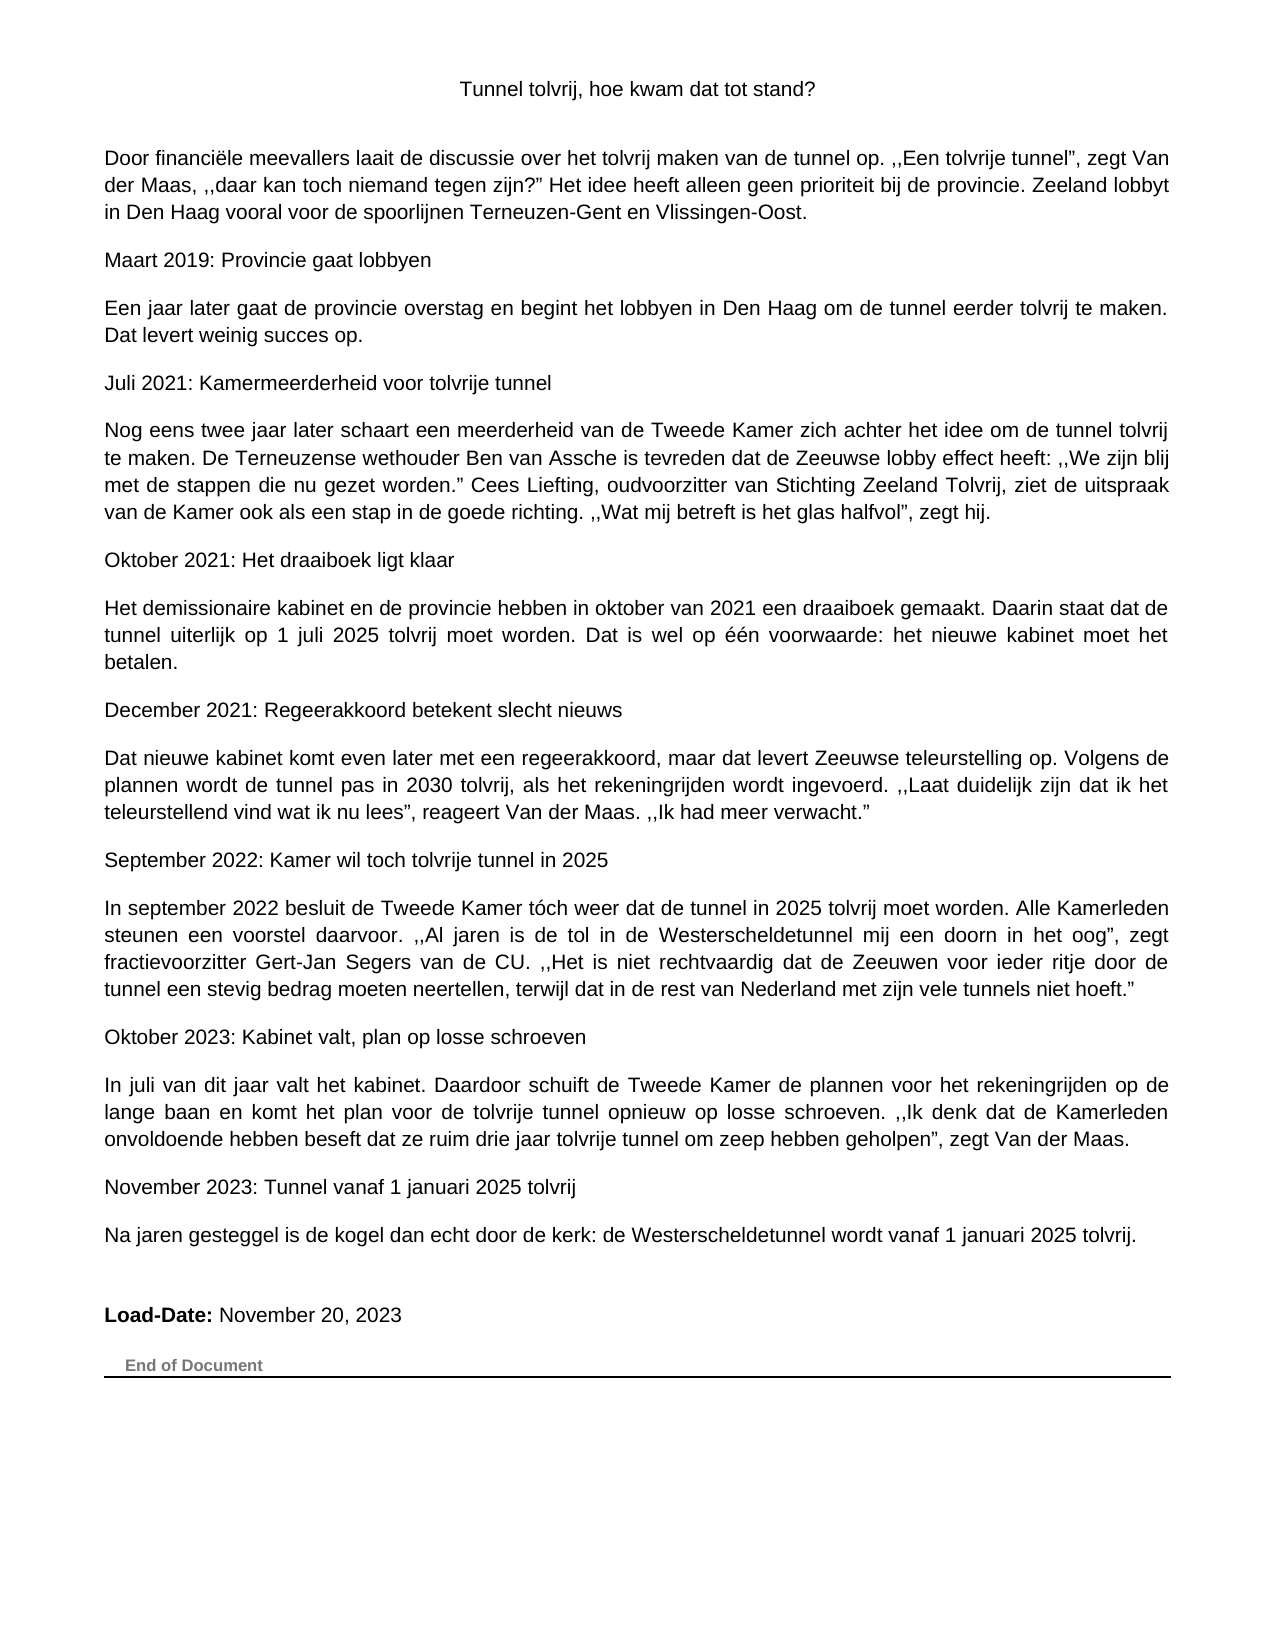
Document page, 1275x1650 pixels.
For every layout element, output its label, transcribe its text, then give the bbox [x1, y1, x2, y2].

text September 2022: Kamer wil toch tolvrije tunnel in 2025 [104, 844, 1171, 871]
text Juli 2021: Kamermeerderheid voor tolvrije tunnel [104, 367, 1171, 394]
text Na jaren gesteggel is de kogel dan echt door de kerk: de Westerscheldetunnel wordt vanaf 1 januari 2025 tolvrij. [104, 1219, 1171, 1246]
text Nog eens twee jaar later schaart een meerderheid van de Tweede Kamer zich achter het idee om de tunnel tolvrij te maken. De Terneuzense wethouder Ben van Assche is tevreden dat de Zeeuwse lobby effect heeft: ,,We zijn blij met de stappen die nu gezet worden.” Cees Liefting, oudvoorzitter van Stichting Zeeland Tolvrij, ziet de uitspraak van de Kamer ook als een stap in de goede richting. ,,Wat mij betreft is het glas halfvol”, zegt hij. [104, 415, 1171, 523]
text In juli van dit jaar valt het kabinet. Daardoor schuift de Tweede Kamer de plannen voor het rekeningrijden op de lange baan en komt het plan voor de tolvrije tunnel opnieuw op losse schroeven. ,,Ik denk dat de Kamerleden onvoldoende hebben beseft dat ze ruim drie jaar tolvrije tunnel om zeep hebben geholpen”, zegt Van der Maas. [104, 1069, 1171, 1151]
text Een jaar later gaat de provincie overstag en begint het lobbyen in Den Haag om de tunnel eerder tolvrij te maken. Dat levert weinig succes op. [104, 292, 1171, 346]
text In september 2022 besluit de Tweede Kamer tóch weer dat de tunnel in 2025 tolvrij moet worden. Alle Kamerleden steunen een voorstel daarvoor. ,,Al jaren is de tol in de Westerscheldetunnel mij een doorn in het oog”, zegt fractievoorzitter Gert-Jan Segers van de CU. ,,Het is niet rechtvaardig dat de Zeeuwen voor ieder ritje door de tunnel een stevig bedrag moeten neertellen, terwijl dat in de rest van Nederland met zijn vele tunnels niet hoeft.” [104, 892, 1171, 1001]
text Dat nieuwe kabinet komt even later met een regeerakkoord, maar dat levert Zeeuwse teleurstelling op. Volgens de plannen wordt de tunnel pas in 2030 tolvrij, als het rekeningrijden wordt ingevoerd. ,,Laat duidelijk zijn dat ik het teleurstellend vind wat ik nu lees”, reageert Van der Maas. ,,Ik had meer verwacht.” [104, 742, 1171, 823]
text Load-Date: November 20, 2023 [104, 1271, 1171, 1327]
text Door financiële meevallers laait de discussie over het tolvrij maken van de tunnel op. ,,Een tolvrije tunnel”, zegt Van der Maas, ,,daar kan toch niemand tegen zijn?” Het idee heeft alleen geen prioriteit bij de provincie. Zeeland lobbyt in Den Haag vooral voor de spoorlijnen Terneuzen-Gent en Vlissingen-Oost. [104, 142, 1171, 223]
text Het demissionaire kabinet en de provincie hebben in oktober van 2021 een draaiboek gemaakt. Daarin staat dat de tunnel uiterlijk op 1 juli 2025 tolvrij moet worden. Dat is wel op één voorwaarde: het nieuwe kabinet moet het betalen. [104, 592, 1171, 673]
text November 2023: Tunnel vanaf 1 januari 2025 tolvrij [104, 1171, 1171, 1198]
text Oktober 2023: Kabinet valt, plan op losse schroeven [104, 1021, 1171, 1048]
text Maart 2019: Provincie gaat lobbyen [104, 244, 1171, 271]
text End of Document [125, 1356, 1171, 1375]
text December 2021: Regeerakkoord betekent slecht nieuws [104, 694, 1171, 721]
text Oktober 2021: Het draaiboek ligt klaar [104, 544, 1171, 571]
